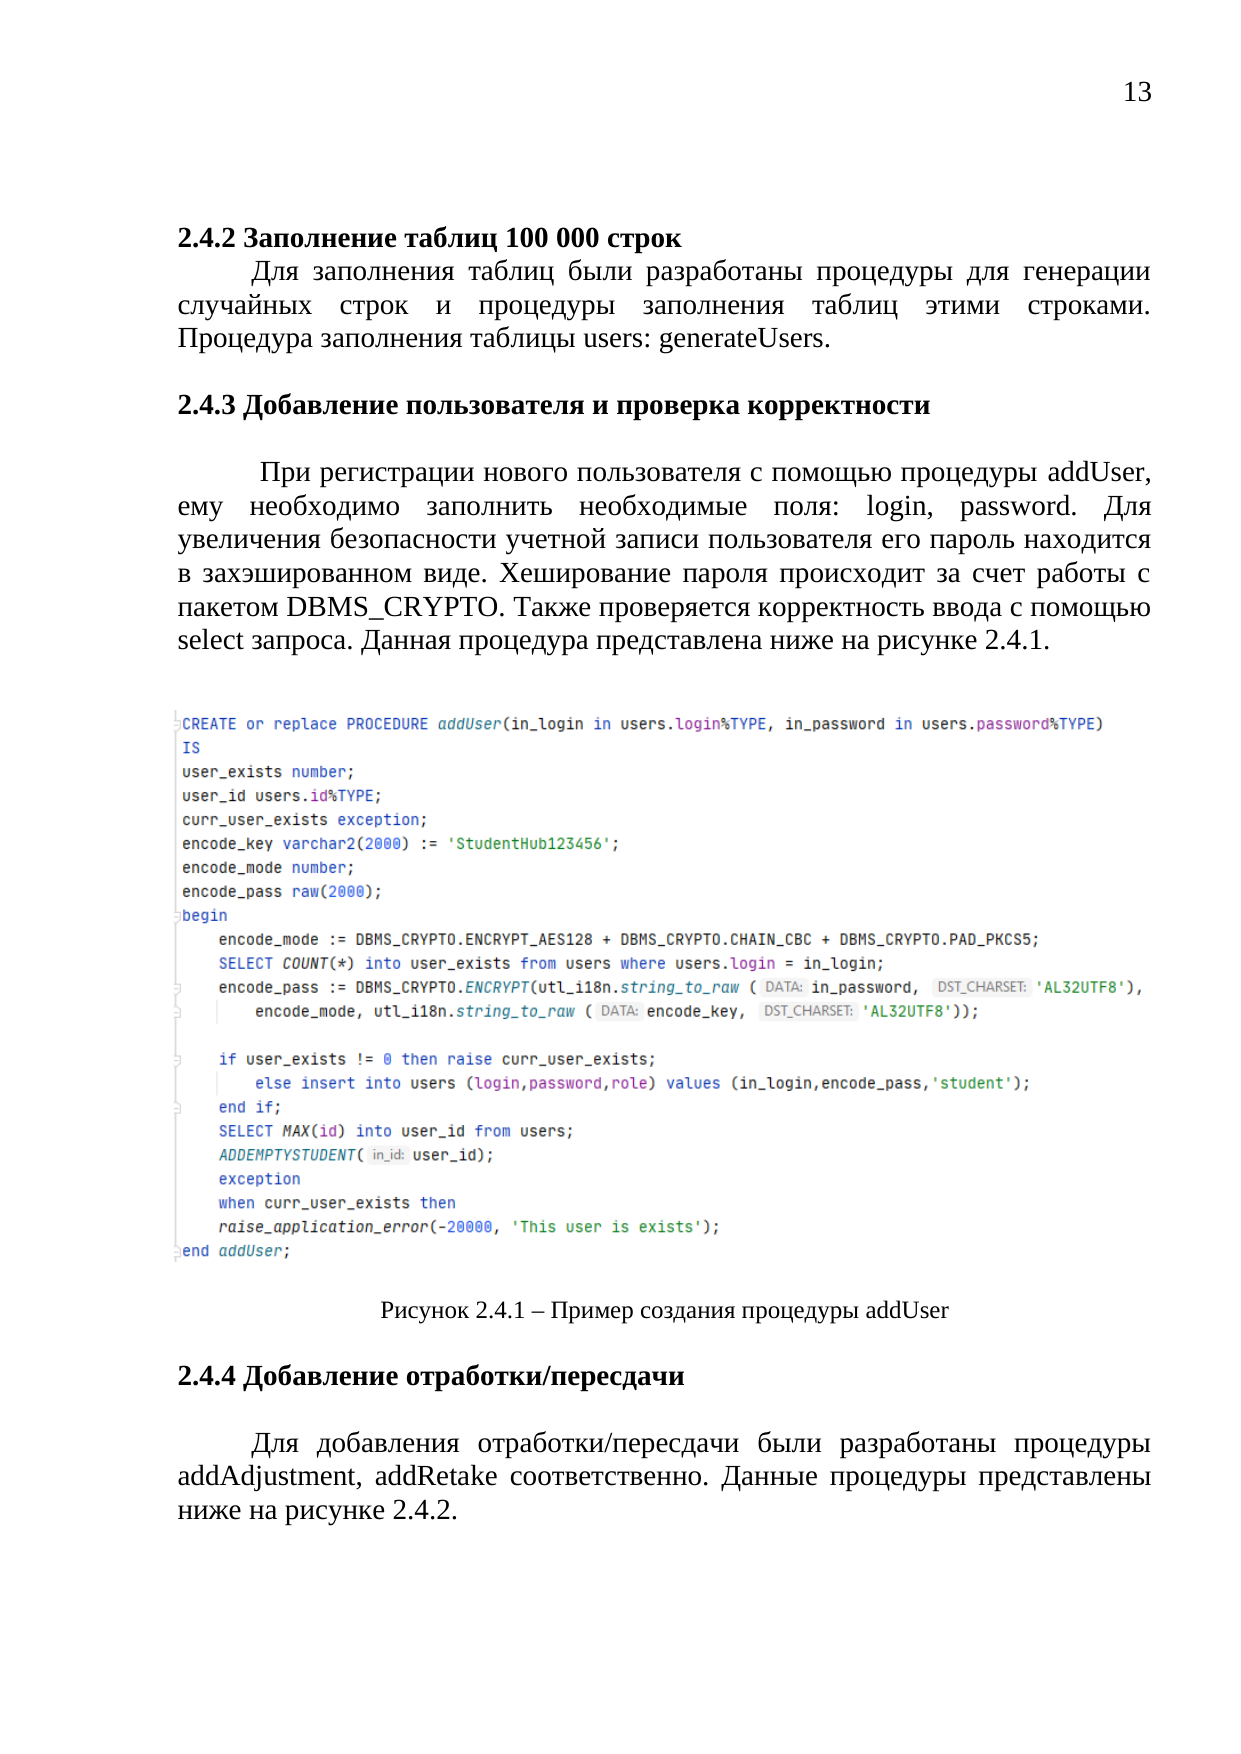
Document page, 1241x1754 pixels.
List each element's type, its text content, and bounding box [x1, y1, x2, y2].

text 2.4.2 Заполнение таблиц 100 000 строк [177, 220, 1152, 253]
text 2.4.4 Добавление отработки/пересдачи [177, 1358, 1152, 1391]
text Для заполнения таблиц были разработаны процедуры для генерации случайных строк и процедуры заполнения таблиц этими строками. Процедура заполнения таблицы users: generateUsers. [177, 253, 1152, 354]
text Для добавления отработки/пересдачи были разработаны процедуры addAdjustment, addRetake соответственно. Данные процедуры представлены ниже на рисунке 2.4.2. [177, 1425, 1152, 1525]
picture [173, 710, 1149, 1262]
text При регистрации нового пользователя с помощью процедуры addUser, ему необходимо заполнить необходимые поля: login, password. Для увеличения безопасности учетной записи пользователя его пароль находится в захэшированном виде. Хеширование пароля происходит за счет работы с пакетом DBMS_CRYPTO. Также проверяется корректность ввода с помощью select запроса. Данная процедура представлена ниже на рисунке 2.4.1. [177, 454, 1152, 656]
text 2.4.3 Добавление пользователя и проверка корректности [177, 387, 1152, 421]
text Рисунок 2.4.1 – Пример создания процедуры addUser [177, 1295, 1152, 1324]
